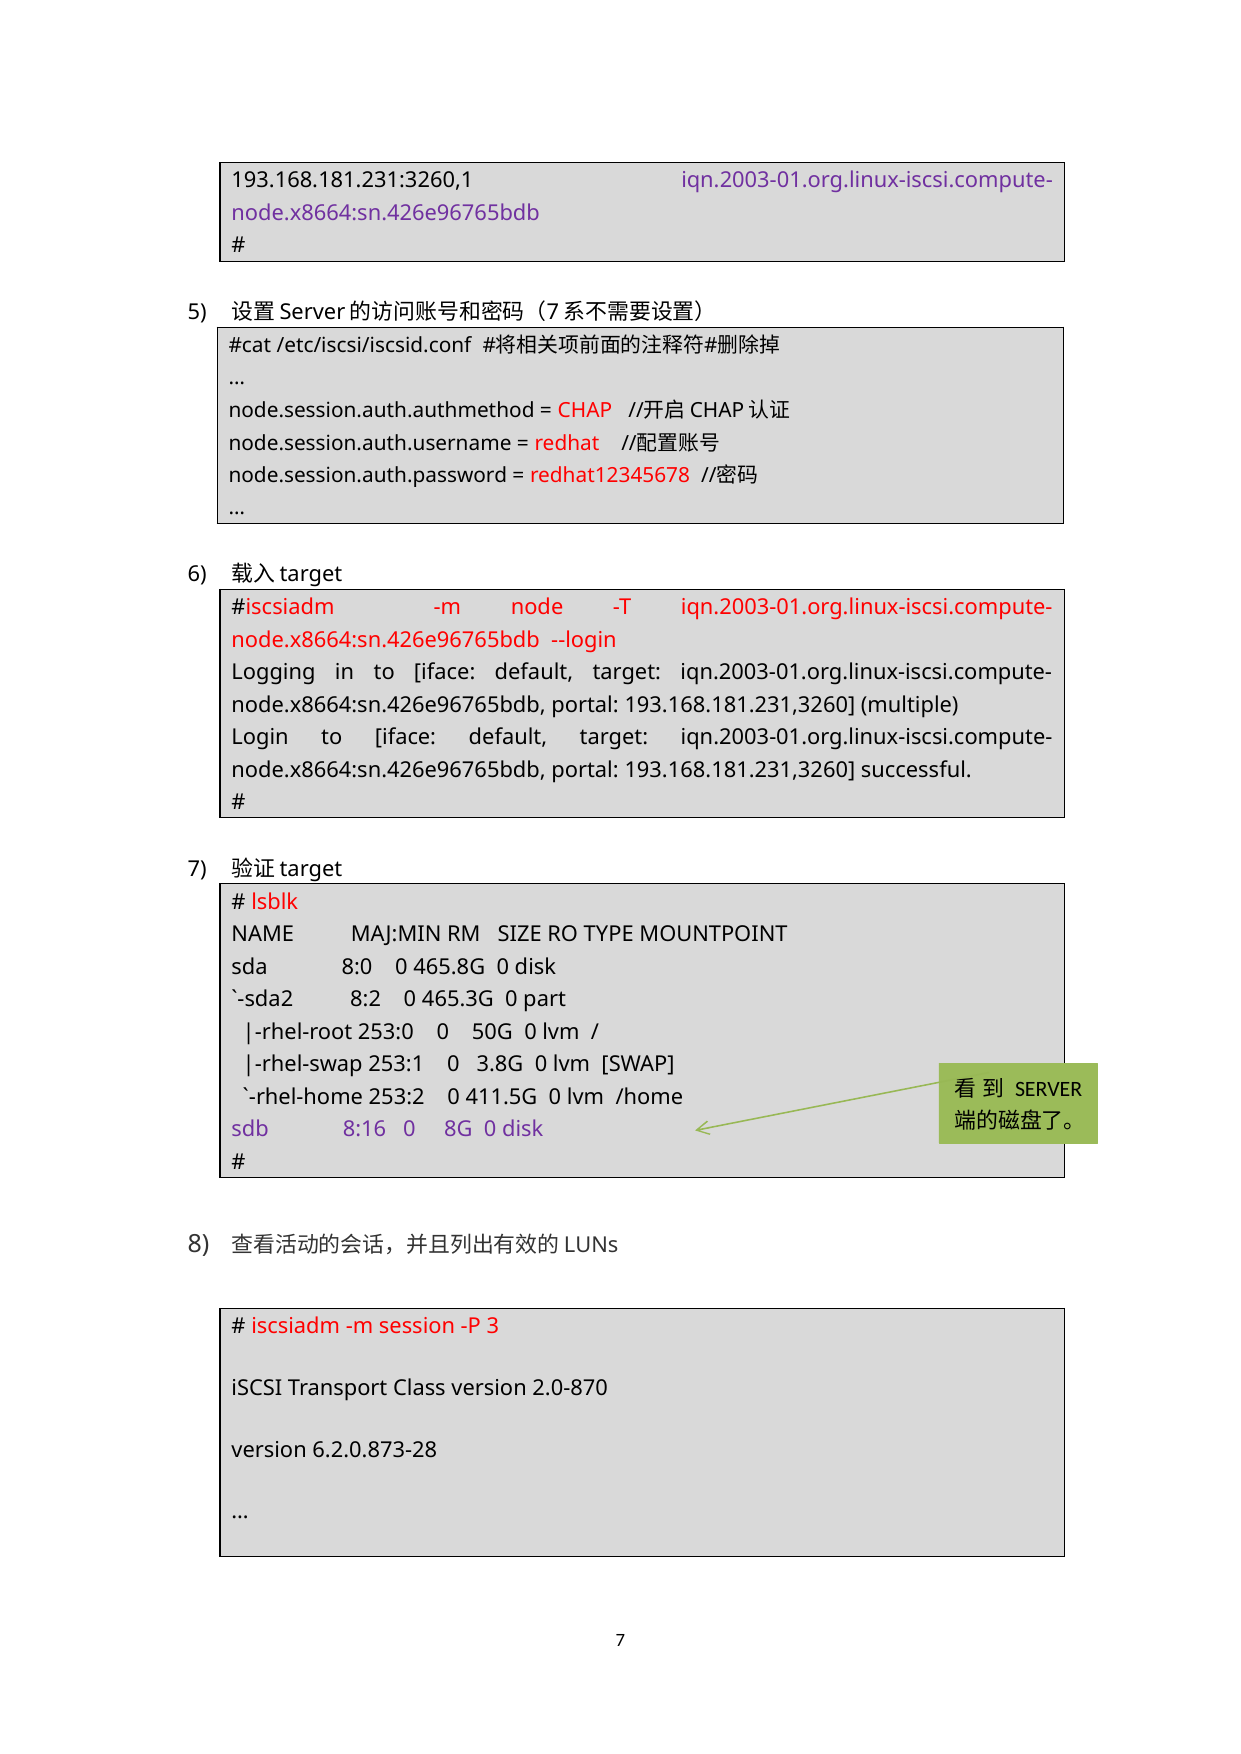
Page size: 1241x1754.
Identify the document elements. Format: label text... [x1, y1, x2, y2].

list 设置Server的访问账号和密码（7系不需要设置） [187, 294, 1053, 327]
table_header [221, 163, 1064, 261]
list 查看活动的会话，并且列出有效的LUNs [187, 1210, 1053, 1275]
list 验证target [187, 851, 1053, 883]
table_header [221, 1309, 1064, 1556]
table_header #cat /etc/iscsi/iscsid.conf #将相关项前面的注释符#删除掉 … node.session.auth.authmethod = CHAP //开启CHAP认证 node.session.auth.username = redhat //配置账号 node.session.auth.password = redhat12345678 //密码 … [218, 328, 1063, 523]
list 载入target [187, 556, 1053, 589]
table_header # lsblk NAME MAJ:MIN RM SIZE RO TYPE MOUNTPOINT sda 8:0 0 465.8G 0 disk `-sda2 8:2 0 465.3G 0 part |-rhel-root 253:0 0 50G 0 lvm / |-rhel-swap 253:1 0 3.8G 0 lvm [SWAP] `-rhel-home 253:2 0 411.5G 0 lvm /home sdb 8:16 0 8G 0 disk # [221, 884, 1064, 1177]
table_header #iscsiadm -m node -T iqn.2003-01.org.linux-iscsi.compute-node.x8664:sn.426e96765bdb --login Logging in to [iface: default, target: iqn.2003-01.org.linux-iscsi.compute-node.x8664:sn.426e96765bdb, portal: 193.168.181.231,3260] (multiple) Login to [iface: default, target: iqn.2003-01.org.linux-iscsi.compute-node.x8664:sn.426e96765bdb, portal: 193.168.181.231,3260] successful. # [221, 590, 1064, 817]
